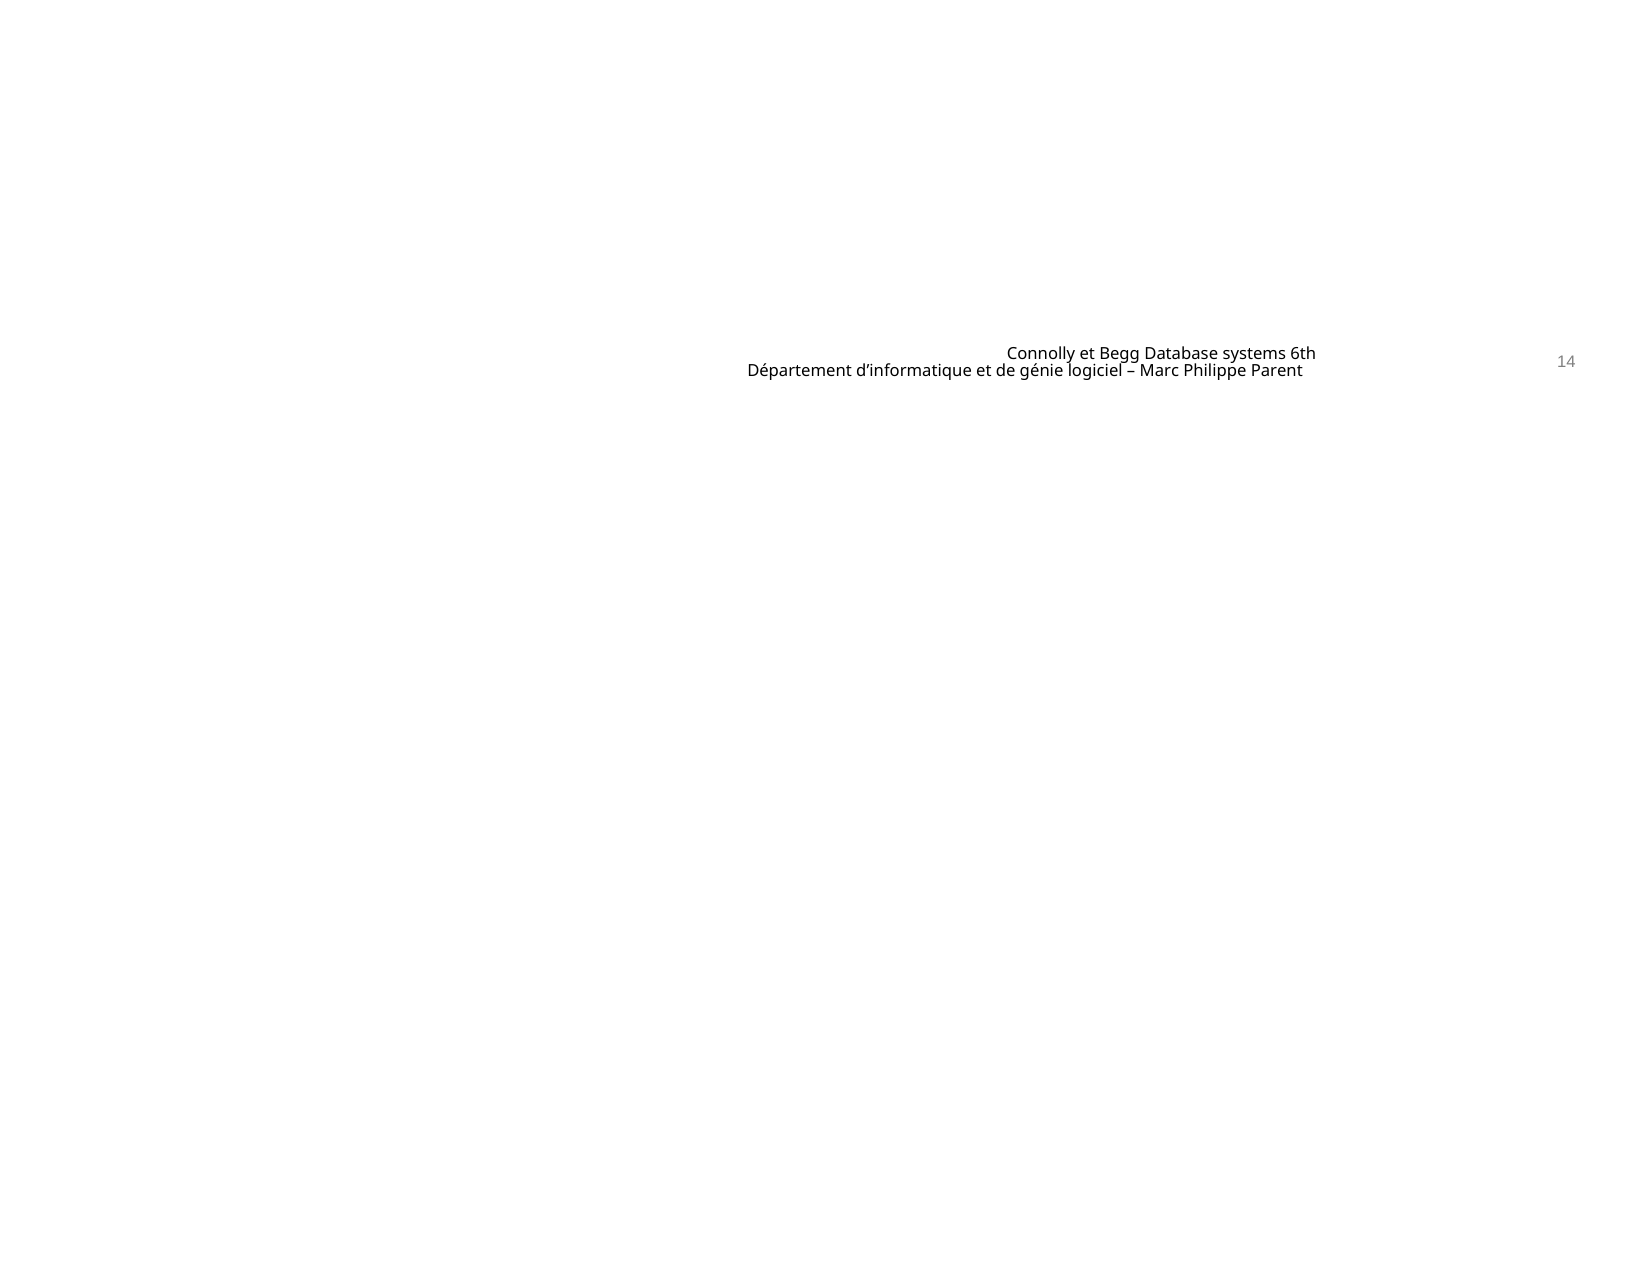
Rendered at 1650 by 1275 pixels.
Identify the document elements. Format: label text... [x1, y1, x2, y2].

text Connolly et Begg Database systems 6th 14 [1007, 344, 1606, 363]
text Département d’informatique et de génie logiciel – Marc Philippe Parent [747, 363, 1606, 379]
